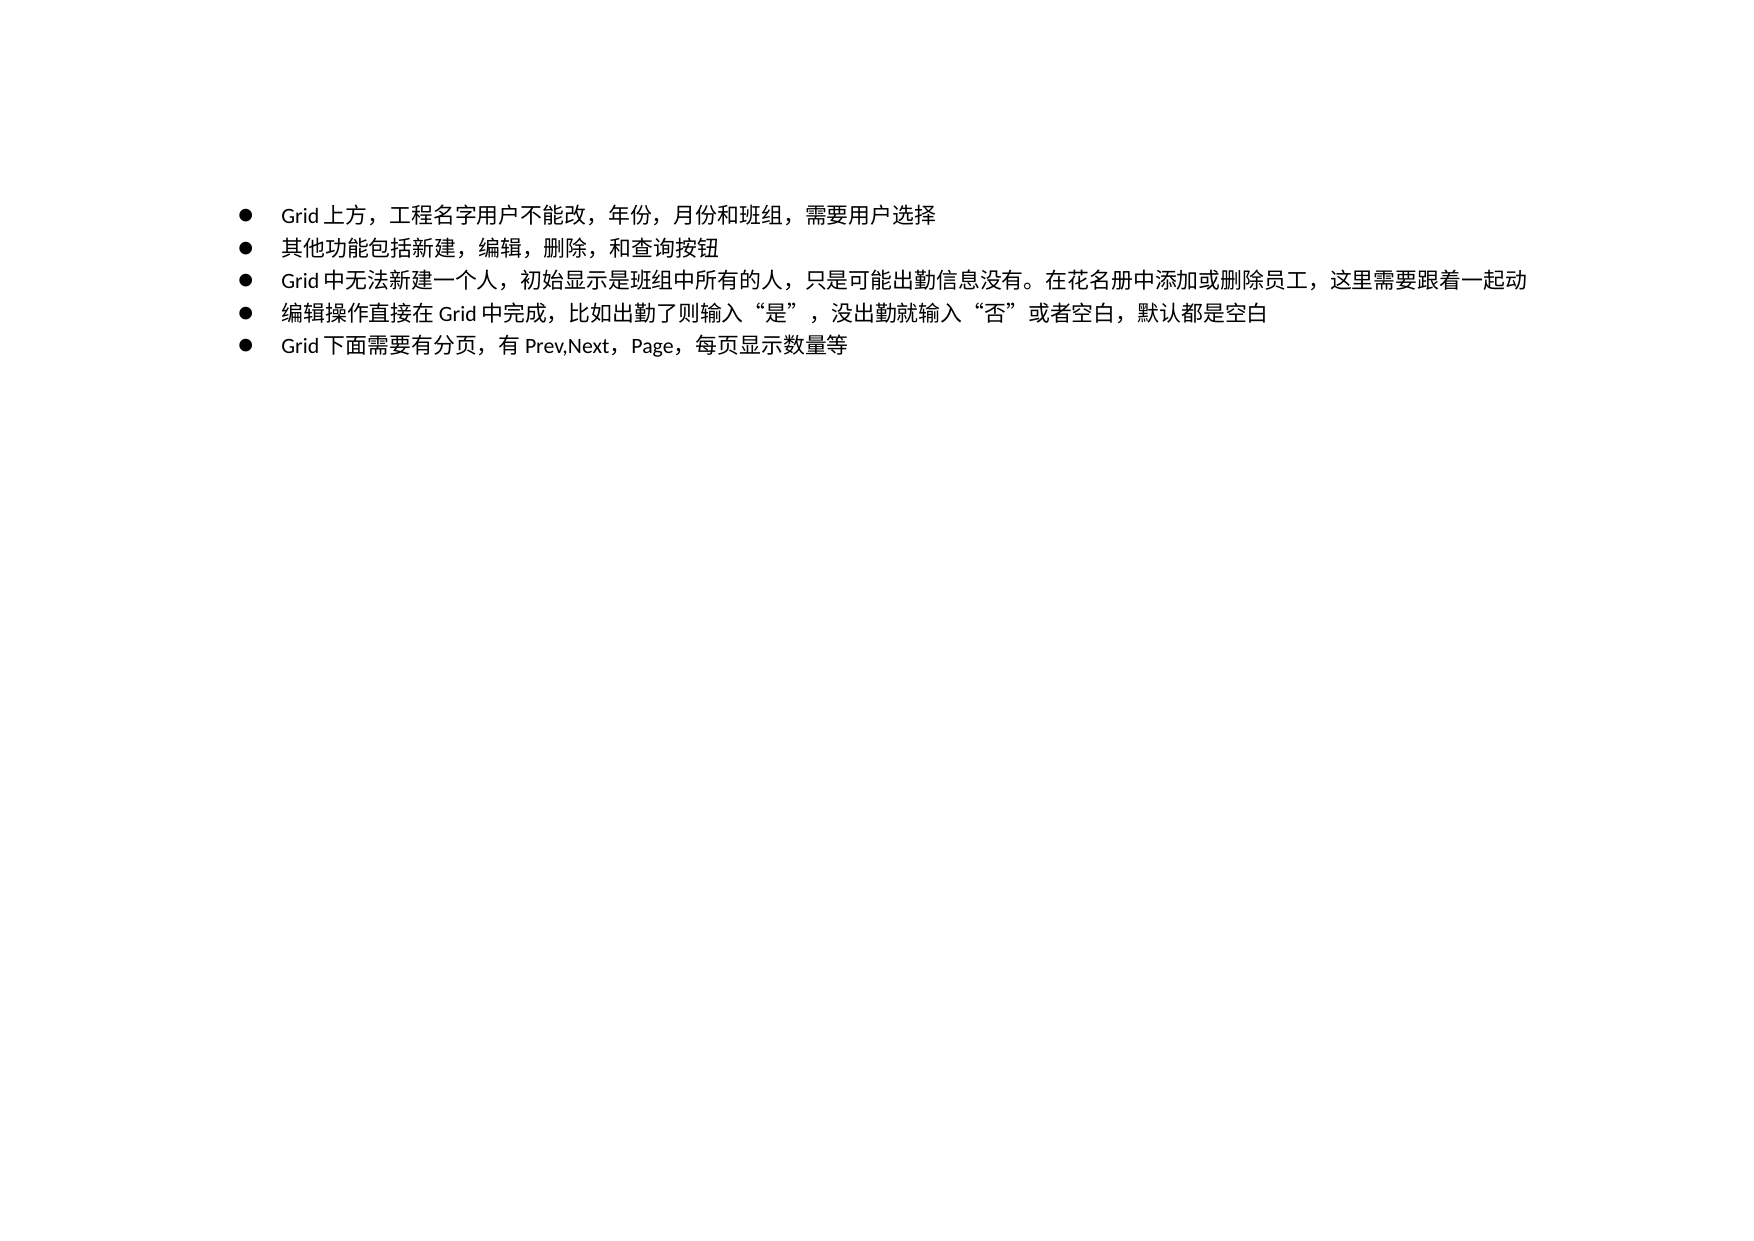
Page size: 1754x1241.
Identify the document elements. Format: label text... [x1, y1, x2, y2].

list Grid中无法新建一个人，初始显示是班组中所有的人，只是可能出勤信息没有。在花名册中添加或删除员工，这里需要跟着一起动 [237, 263, 1604, 295]
list 其他功能包括新建，编辑，删除，和查询按钮 [237, 230, 1604, 263]
list 编辑操作直接在Grid中完成，比如出勤了则输入“是”，没出勤就输入“否”或者空白，默认都是空白 [237, 295, 1604, 328]
list Grid下面需要有分页，有Prev,Next，Page，每页显示数量等 [237, 328, 1604, 360]
list Grid上方，工程名字用户不能改，年份，月份和班组，需要用户选择 [237, 198, 1604, 230]
